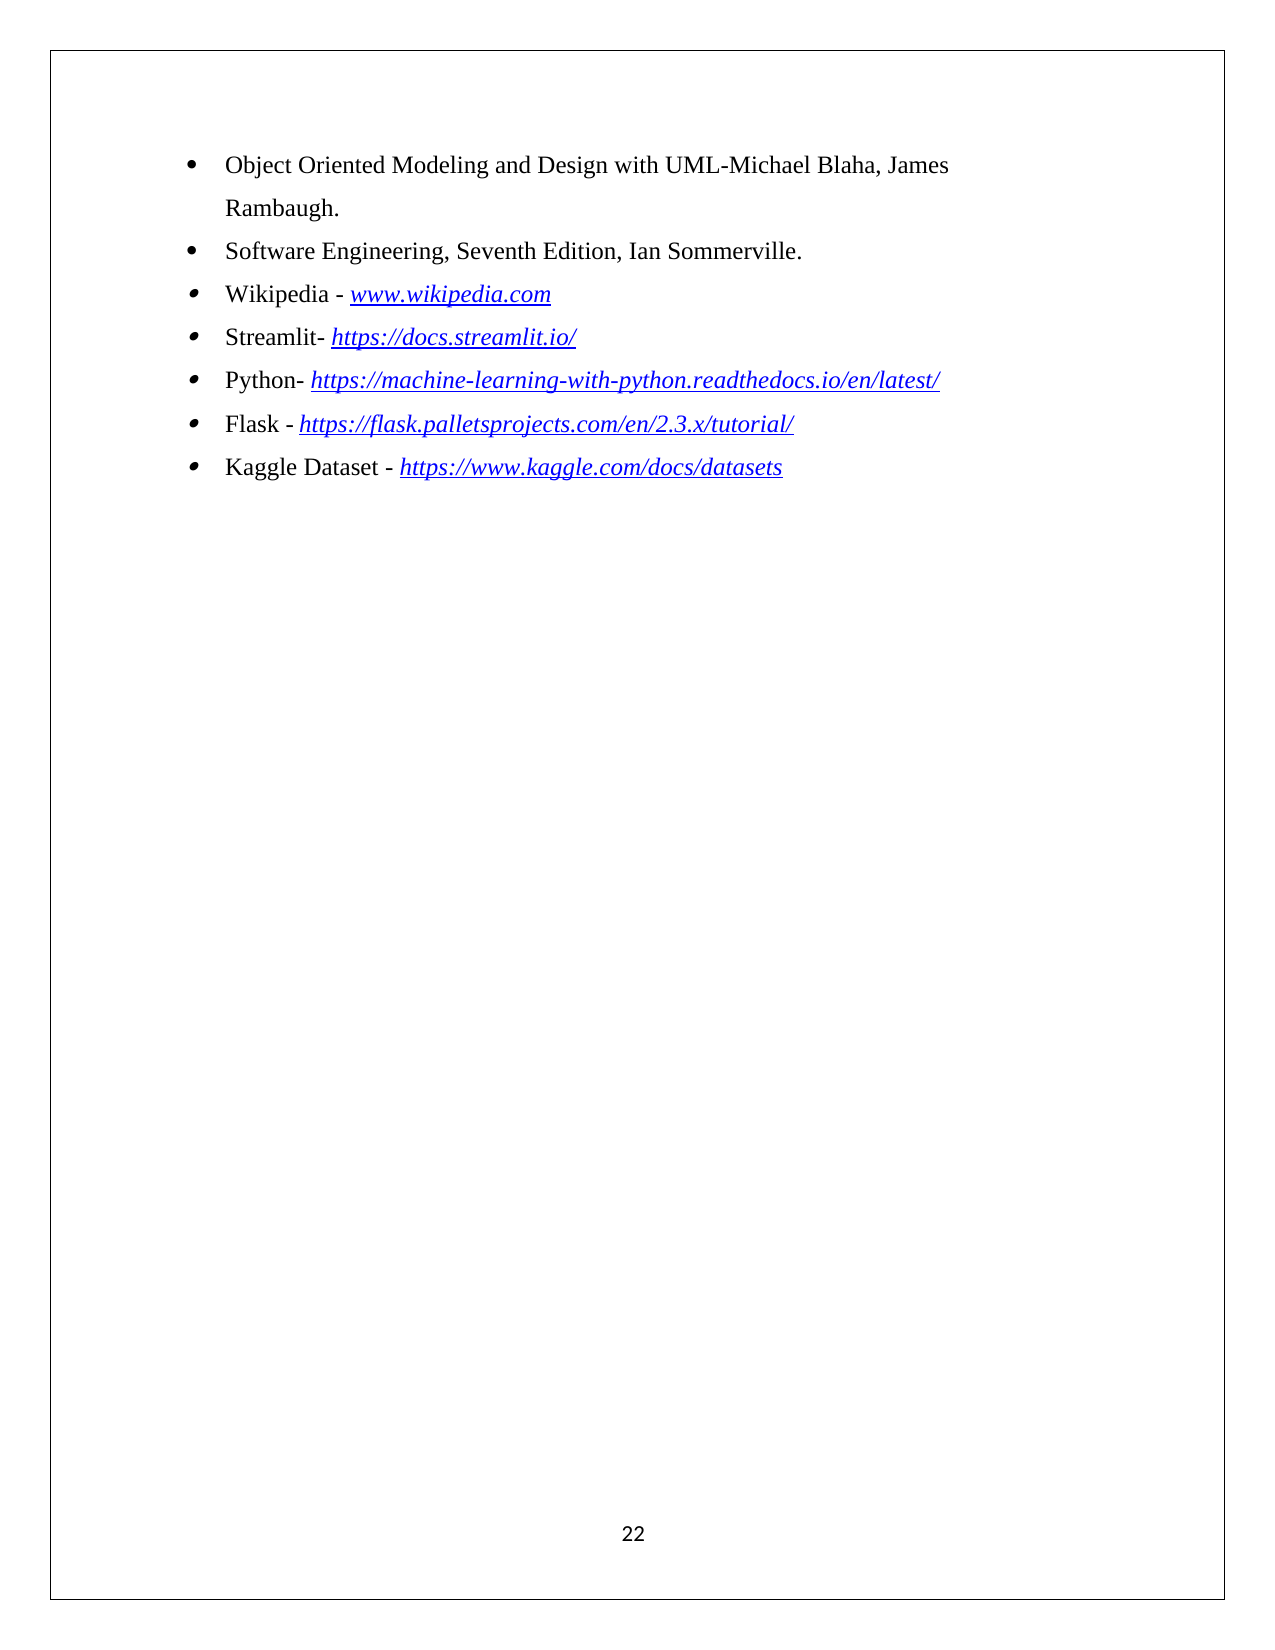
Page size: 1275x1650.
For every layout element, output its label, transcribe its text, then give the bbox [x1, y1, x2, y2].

list Kaggle Dataset - https://www.kaggle.com/docs/datasets [187, 452, 1051, 481]
list Object Oriented Modeling and Design with UML-Michael Blaha, James Rambaugh. [187, 150, 1051, 222]
list Flask - https://flask.palletsprojects.com/en/2.3.x/tutorial/ [187, 409, 1051, 437]
list Software Engineering, Seventh Edition, Ian Sommerville. [187, 236, 1051, 265]
list Python- https://machine-learning-with-python.readthedocs.io/en/latest/ [187, 366, 1051, 394]
list Streamlit- https://docs.streamlit.io/ [187, 322, 1051, 351]
list Wikipedia - www.wikipedia.com [187, 279, 1051, 308]
